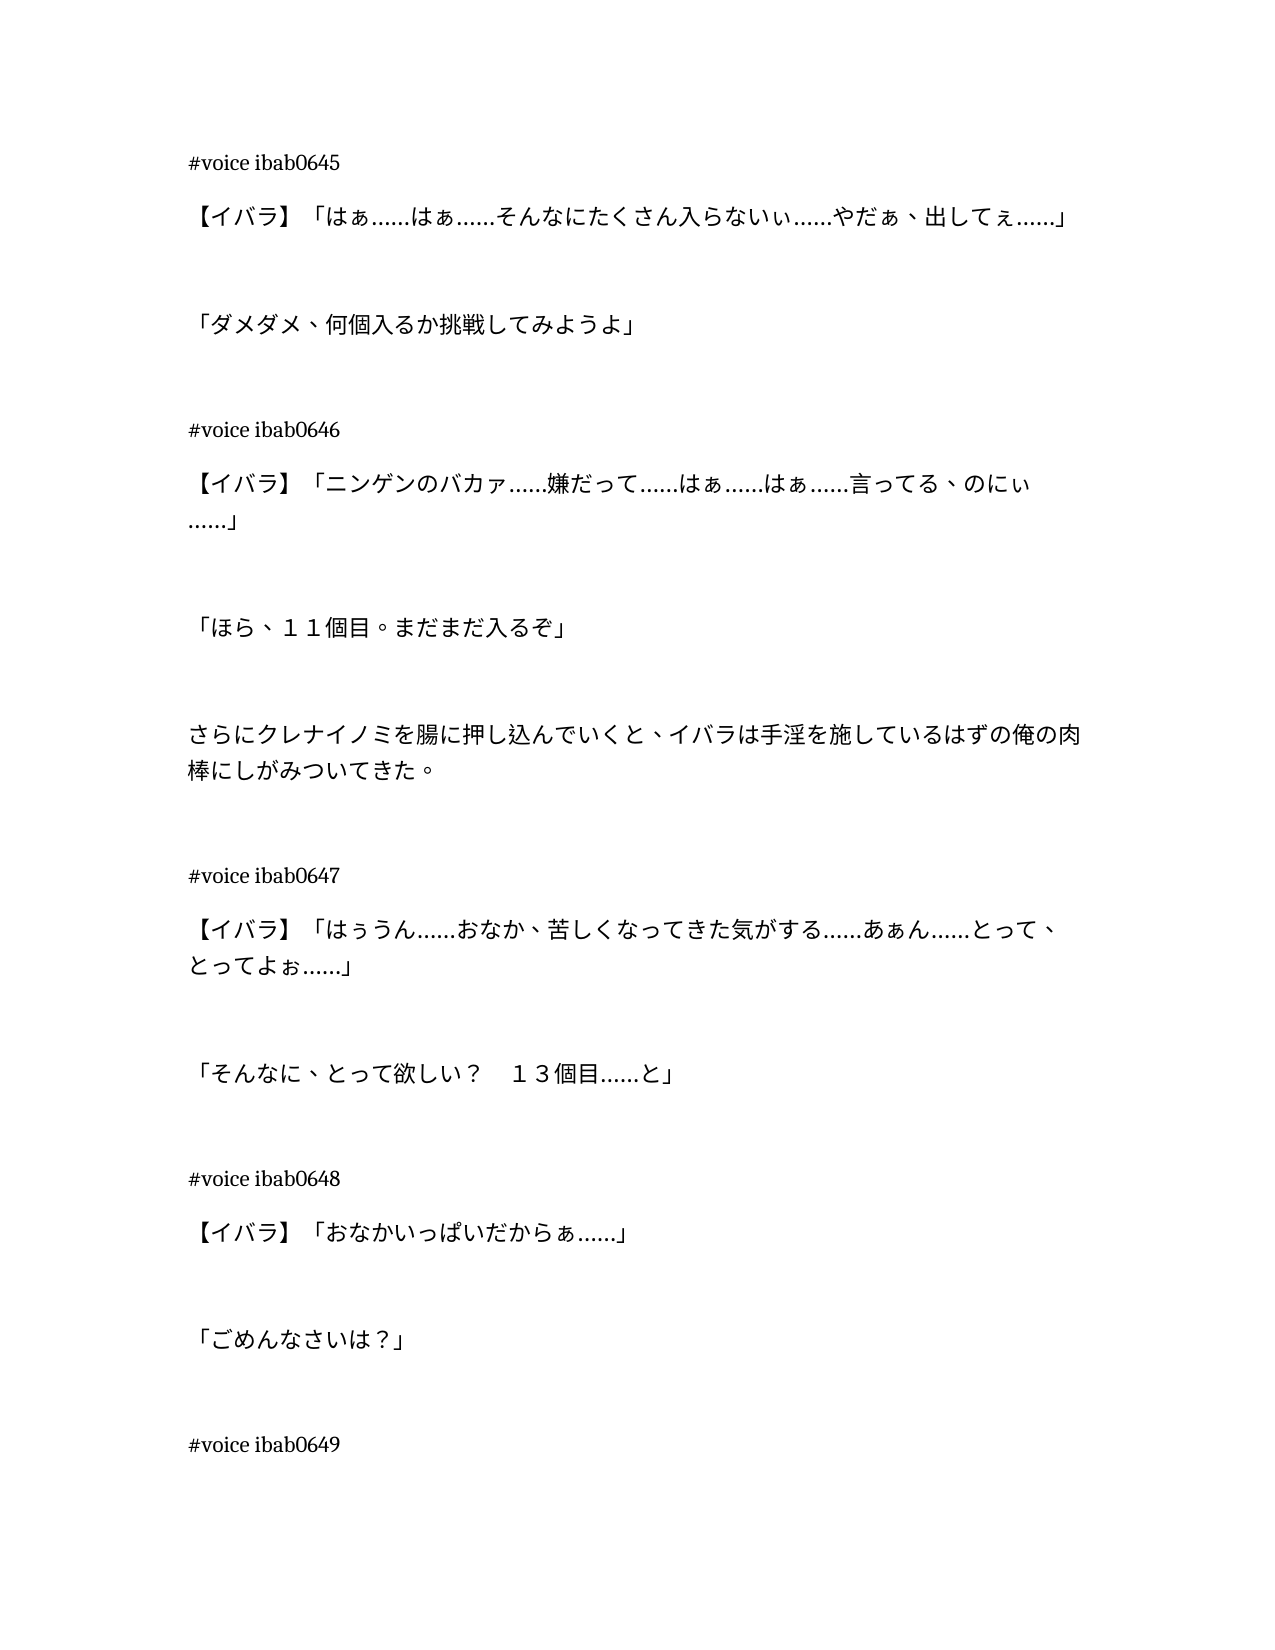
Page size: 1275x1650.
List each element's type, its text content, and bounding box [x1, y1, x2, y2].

text 【イバラ】「はぁ……はぁ……そんなにたくさん入らないぃ……やだぁ、出してぇ……」 [187, 201, 1087, 232]
text 【イバラ】「ニンゲンのバカァ……嫌だって……はぁ……はぁ……言ってる、のにぃ……」 [187, 468, 1087, 535]
text 【イバラ】「はぅうん……おなか、苦しくなってきた気がする……あぁん……とって、とってよぉ……」 [187, 914, 1087, 981]
text さらにクレナイノミを腸に押し込んでいくと、イバラは手淫を施しているはずの俺の肉棒にしがみついてきた。 [187, 719, 1087, 786]
text 「ダメダメ、何個入るか挑戦してみようよ」 [187, 309, 1087, 340]
text #voice ibab0648 [187, 1166, 1087, 1192]
text 【イバラ】「おなかいっぱいだからぁ……」 [187, 1217, 1087, 1248]
text #voice ibab0649 [187, 1432, 1087, 1459]
text 「ほら、１１個目。まだまだ入るぞ」 [187, 611, 1087, 643]
text 「ごめんなさいは？」 [187, 1324, 1087, 1356]
text #voice ibab0647 [187, 863, 1087, 889]
text #voice ibab0645 [187, 150, 1087, 176]
text 「そんなに、とって欲しい？ １３個目……と」 [187, 1058, 1087, 1089]
text #voice ibab0646 [187, 417, 1087, 443]
